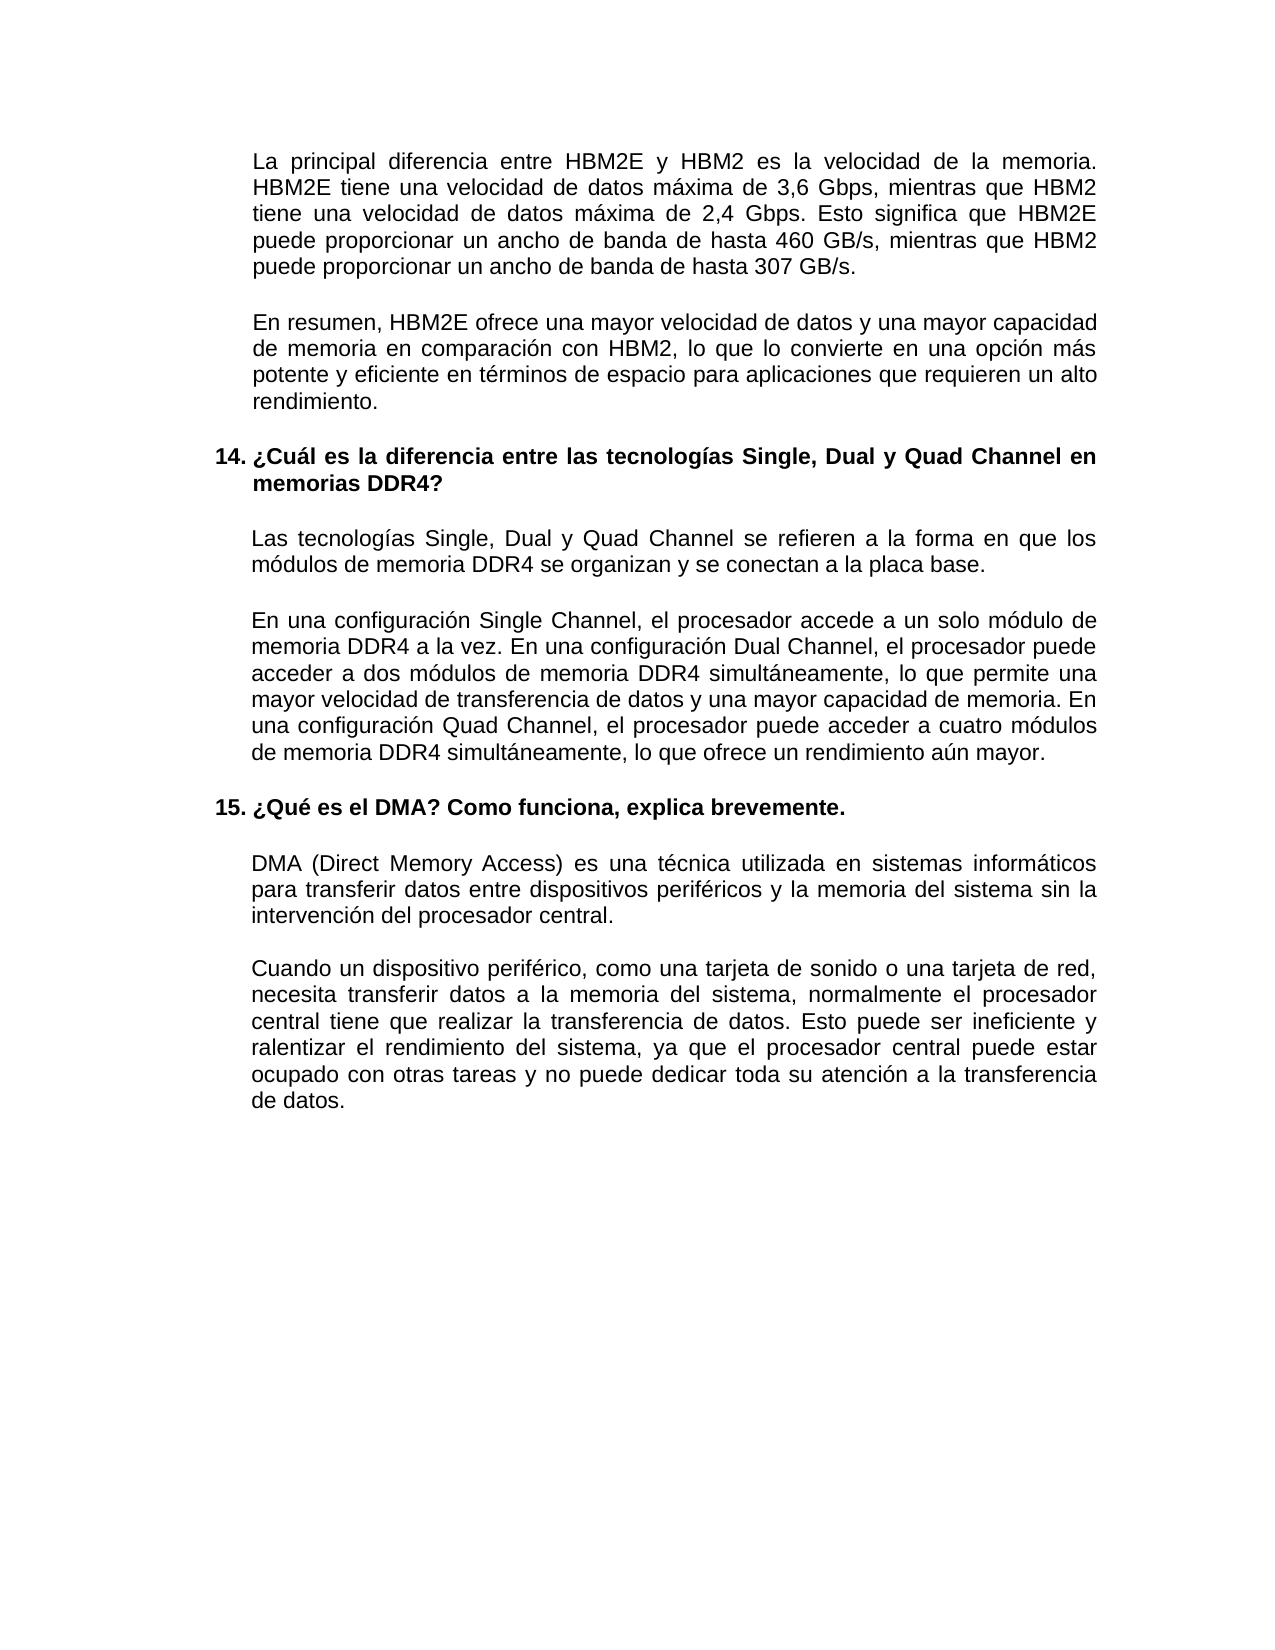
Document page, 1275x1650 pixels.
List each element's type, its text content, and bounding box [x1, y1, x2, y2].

list ¿Cuál es la diferencia entre las tecnologías Single, Dual y Quad Channel en memorias DDR4? [215, 443, 1098, 496]
text DMA (Direct Memory Access) es una técnica utilizada en sistemas informáticos para transferir datos entre dispositivos periféricos y la memoria del sistema sin la intervención del procesador central. [251, 850, 1098, 929]
text En resumen, HBM2E ofrece una mayor velocidad de datos y una mayor capacidad de memoria en comparación con HBM2, lo que lo convierte en una opción más potente y eficiente en términos de espacio para aplicaciones que requieren un alto rendimiento. [252, 308, 1098, 414]
text Cuando un dispositivo periférico, como una tarjeta de sonido o una tarjeta de red, necesita transferir datos a la memoria del sistema, normalmente el procesador central tiene que realizar la transferencia de datos. Esto puede ser ineficiente y ralentizar el rendimiento del sistema, ya que el procesador central puede estar ocupado con otras tareas y no puede dedicar toda su atención a la transferencia de datos. [251, 955, 1098, 1113]
text Las tecnologías Single, Dual y Quad Channel se refieren a la forma en que los módulos de memoria DDR4 se organizan y se conectan a la placa base. [251, 525, 1098, 578]
text En una configuración Single Channel, el procesador accede a un solo módulo de memoria DDR4 a la vez. En una configuración Dual Channel, el procesador puede acceder a dos módulos de memoria DDR4 simultáneamente, lo que permite una mayor velocidad de transferencia de datos y una mayor capacidad de memoria. En una configuración Quad Channel, el procesador puede acceder a cuatro módulos de memoria DDR4 simultáneamente, lo que ofrece un rendimiento aún mayor. [251, 607, 1098, 765]
text La principal diferencia entre HBM2E y HBM2 es la velocidad de la memoria. HBM2E tiene una velocidad de datos máxima de 3,6 Gbps, mientras que HBM2 tiene una velocidad de datos máxima de 2,4 Gbps. Esto significa que HBM2E puede proporcionar un ancho de banda de hasta 460 GB/s, mientras que HBM2 puede proporcionar un ancho de banda de hasta 307 GB/s. [252, 148, 1098, 279]
list ¿Qué es el DMA? Como funciona, explica brevemente. [215, 794, 1098, 821]
